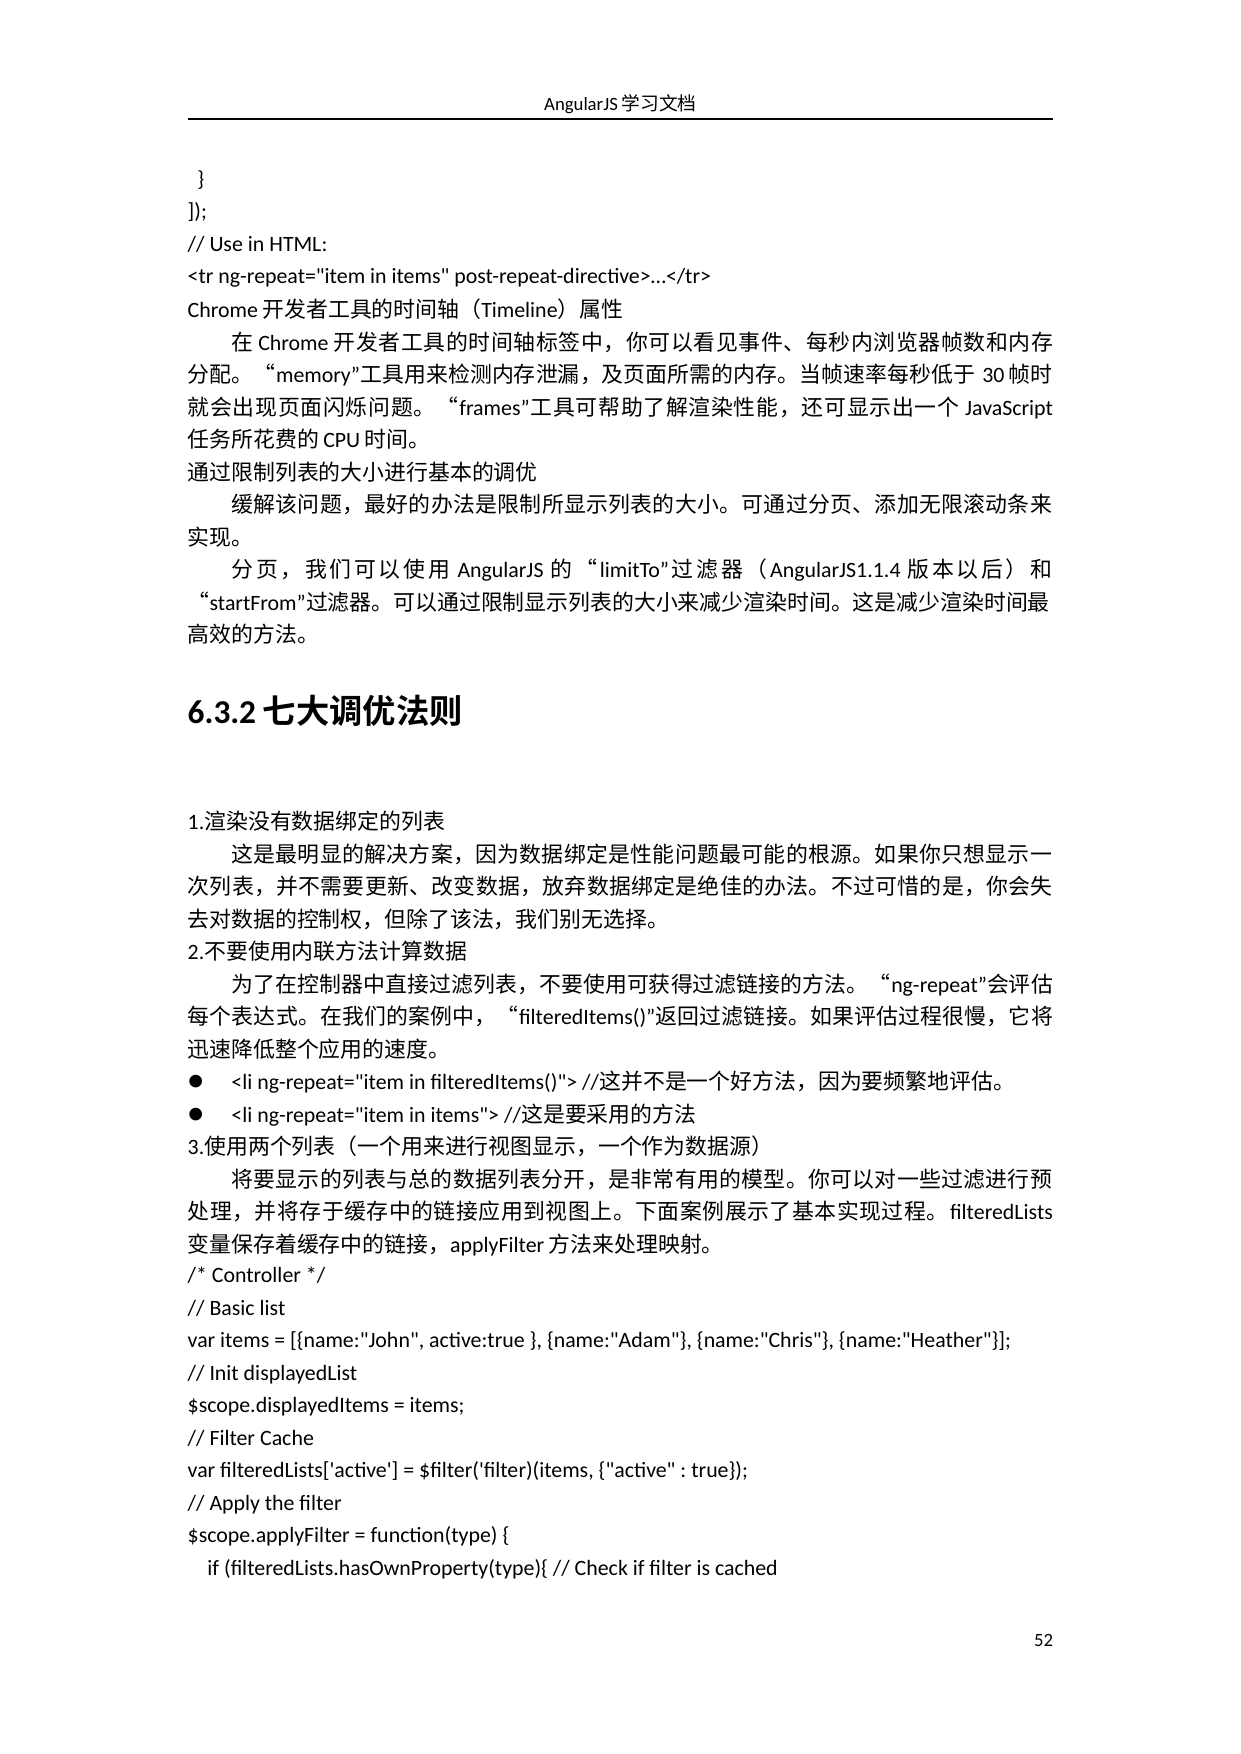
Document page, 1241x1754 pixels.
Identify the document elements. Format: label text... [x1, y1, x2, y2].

text 分页，我们可以使用AngularJS的“limitTo”过滤器（AngularJS1.1.4版本以后）和“startFrom”过滤器。可以通过限制显示列表的大小来减少渲染时间。这是减少渲染时间最高效的方法。 [187, 552, 1053, 649]
text 缓解该问题，最好的办法是限制所显示列表的大小。可通过分页、添加无限滚动条来实现。 [187, 487, 1053, 552]
text <tr ng-repeat="item in items" post-repeat-directive>…</tr> [187, 259, 1053, 292]
text $scope.displayedItems = items; [187, 1389, 1053, 1421]
text var filteredLists['active'] = $filter('filter)(items, {"active" : true}); [187, 1454, 1053, 1486]
text $scope.applyFilter = function(type) { [187, 1519, 1053, 1551]
text if (filteredLists.hasOwnProperty(type){ // Check if filter is cached [187, 1551, 1053, 1584]
list <li ng-repeat="item in filteredItems()"> //这并不是一个好方法，因为要频繁地评估。 [187, 1064, 1053, 1096]
text } [187, 162, 1053, 194]
text Chrome开发者工具的时间轴（Timeline）属性 [187, 292, 1053, 324]
text 1.渲染没有数据绑定的列表 [187, 804, 1053, 836]
text // Filter Cache [187, 1421, 1053, 1454]
text 2.不要使用内联方法计算数据 [187, 934, 1053, 966]
text 为了在控制器中直接过滤列表，不要使用可获得过滤链接的方法。“ng-repeat”会评估每个表达式。在我们的案例中，“filteredItems()”返回过滤链接。如果评估过程很慢，它将迅速降低整个应用的速度。 [187, 966, 1053, 1064]
list <li ng-repeat="item in items"> //这是要采用的方法 [187, 1096, 1053, 1129]
text /* Controller */ [187, 1259, 1053, 1291]
text 将要显示的列表与总的数据列表分开，是非常有用的模型。你可以对一些过滤进行预处理，并将存于缓存中的链接应用到视图上。下面案例展示了基本实现过程。filteredLists变量保存着缓存中的链接，applyFilter方法来处理映射。 [187, 1161, 1053, 1259]
text 3.使用两个列表（一个用来进行视图显示，一个作为数据源） [187, 1129, 1053, 1161]
text 这是最明显的解决方案，因为数据绑定是性能问题最可能的根源。如果你只想显示一次列表，并不需要更新、改变数据，放弃数据绑定是绝佳的办法。不过可惜的是，你会失去对数据的控制权，但除了该法，我们别无选择。 [187, 836, 1053, 934]
text // Use in HTML: [187, 227, 1053, 259]
text ]); [187, 194, 1053, 227]
text // Init displayedList [187, 1356, 1053, 1389]
text // Basic list [187, 1291, 1053, 1324]
text // Apply the filter [187, 1486, 1053, 1519]
text 通过限制列表的大小进行基本的调优 [187, 454, 1053, 487]
subtitle 6.3.2七大调优法则 [187, 677, 1053, 742]
text var items = [{name:"John", active:true }, {name:"Adam"}, {name:"Chris"}, {name:"Heather"}]; [187, 1324, 1053, 1356]
text 在Chrome开发者工具的时间轴标签中，你可以看见事件、每秒内浏览器帧数和内存分配。“memory”工具用来检测内存泄漏，及页面所需的内存。当帧速率每秒低于30帧时就会出现页面闪烁问题。“frames”工具可帮助了解渲染性能，还可显示出一个JavaScript任务所花费的CPU时间。 [187, 324, 1053, 454]
